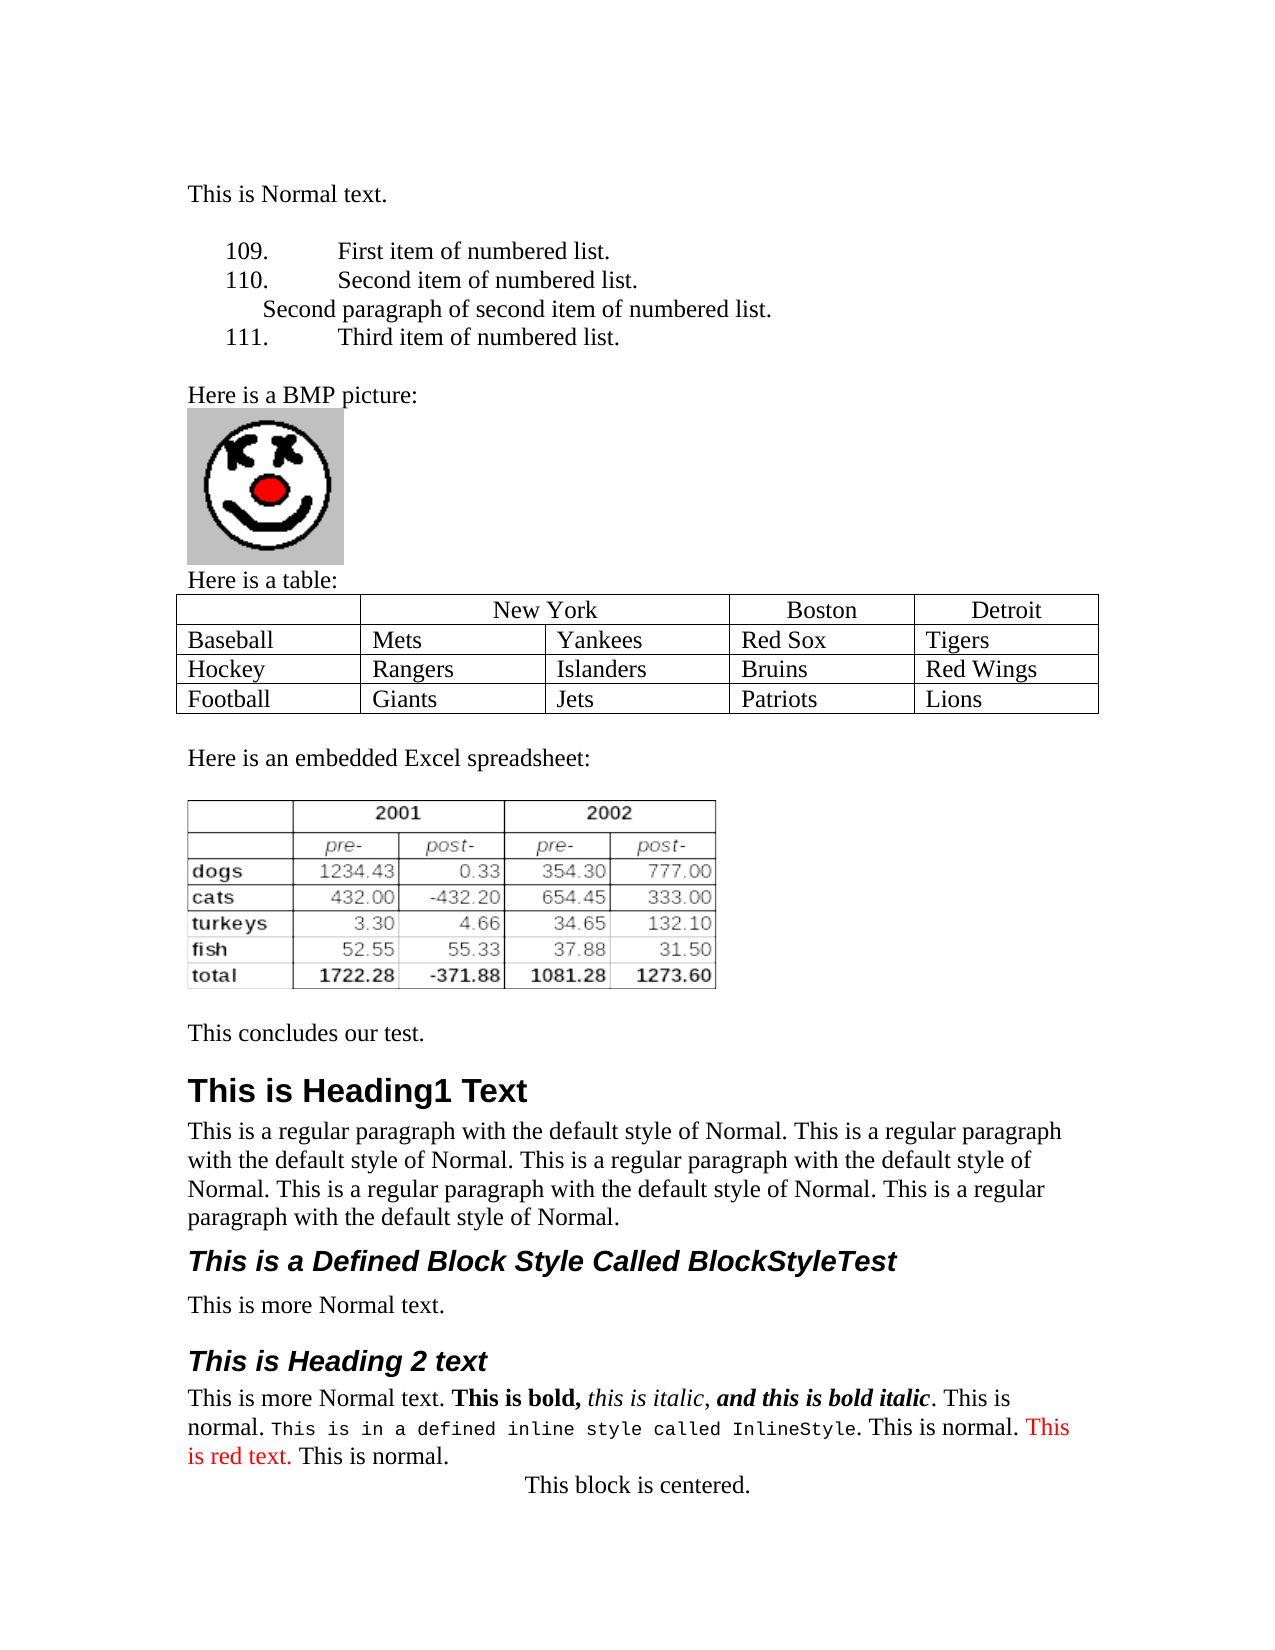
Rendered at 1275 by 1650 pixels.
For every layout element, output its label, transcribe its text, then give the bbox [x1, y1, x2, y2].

text Here is a table: [187, 565, 1087, 594]
text Here is an embedded Excel spreadsheet: [187, 743, 1087, 772]
table_header Boston [730, 595, 914, 624]
table_cell Lions [915, 684, 1098, 713]
table_cell Rangers [361, 655, 545, 683]
subtitle This is Heading 2 text [187, 1343, 1087, 1377]
subtitle This is Heading1 Text [187, 1072, 1087, 1110]
table_cell Red Wings [915, 655, 1098, 683]
text Second paragraph of second item of numbered list. [262, 294, 1087, 322]
list Third item of numbered list. [225, 322, 1087, 351]
table_cell Hockey [177, 655, 360, 683]
text This is more Normal text. [187, 1290, 1087, 1318]
table_cell Islanders [546, 655, 729, 683]
text Here is a BMP picture: [187, 380, 1087, 409]
table_header [177, 595, 360, 624]
table_header Detroit [915, 595, 1098, 624]
text This is Normal text. [187, 179, 1087, 207]
text This concludes our test. [187, 1018, 1087, 1047]
list First item of numbered list. [225, 236, 1087, 265]
table_cell Baseball [177, 625, 360, 653]
table_cell Tigers [915, 625, 1098, 653]
table_cell Bruins [730, 655, 914, 683]
text This is a Defined Block Style Called BlockStyleTest [187, 1244, 1087, 1277]
table_cell Yankees [546, 625, 729, 653]
text This is more Normal text. This is bold, this is italic, and this is bold italic. This is normal. This is in a defined inline style called InlineStyle. This is normal. This is red text. This is normal. [187, 1383, 1087, 1470]
picture [187, 408, 344, 565]
table_cell Red Sox [730, 625, 914, 653]
text This is a regular paragraph with the default style of Normal. This is a regular paragraph with the default style of Normal. This is a regular paragraph with the default style of Normal. This is a regular paragraph with the default style of Normal. This is a regular paragraph with the default style of Normal. [187, 1116, 1087, 1231]
table_cell Jets [546, 684, 729, 713]
list Second item of numbered list. [225, 265, 1087, 294]
table_cell Patriots [730, 684, 914, 713]
table_cell Giants [361, 684, 545, 713]
table_cell Mets [361, 625, 545, 653]
table_cell Football [177, 684, 360, 713]
table_header New York [361, 595, 729, 624]
text This block is centered. [187, 1470, 1087, 1498]
